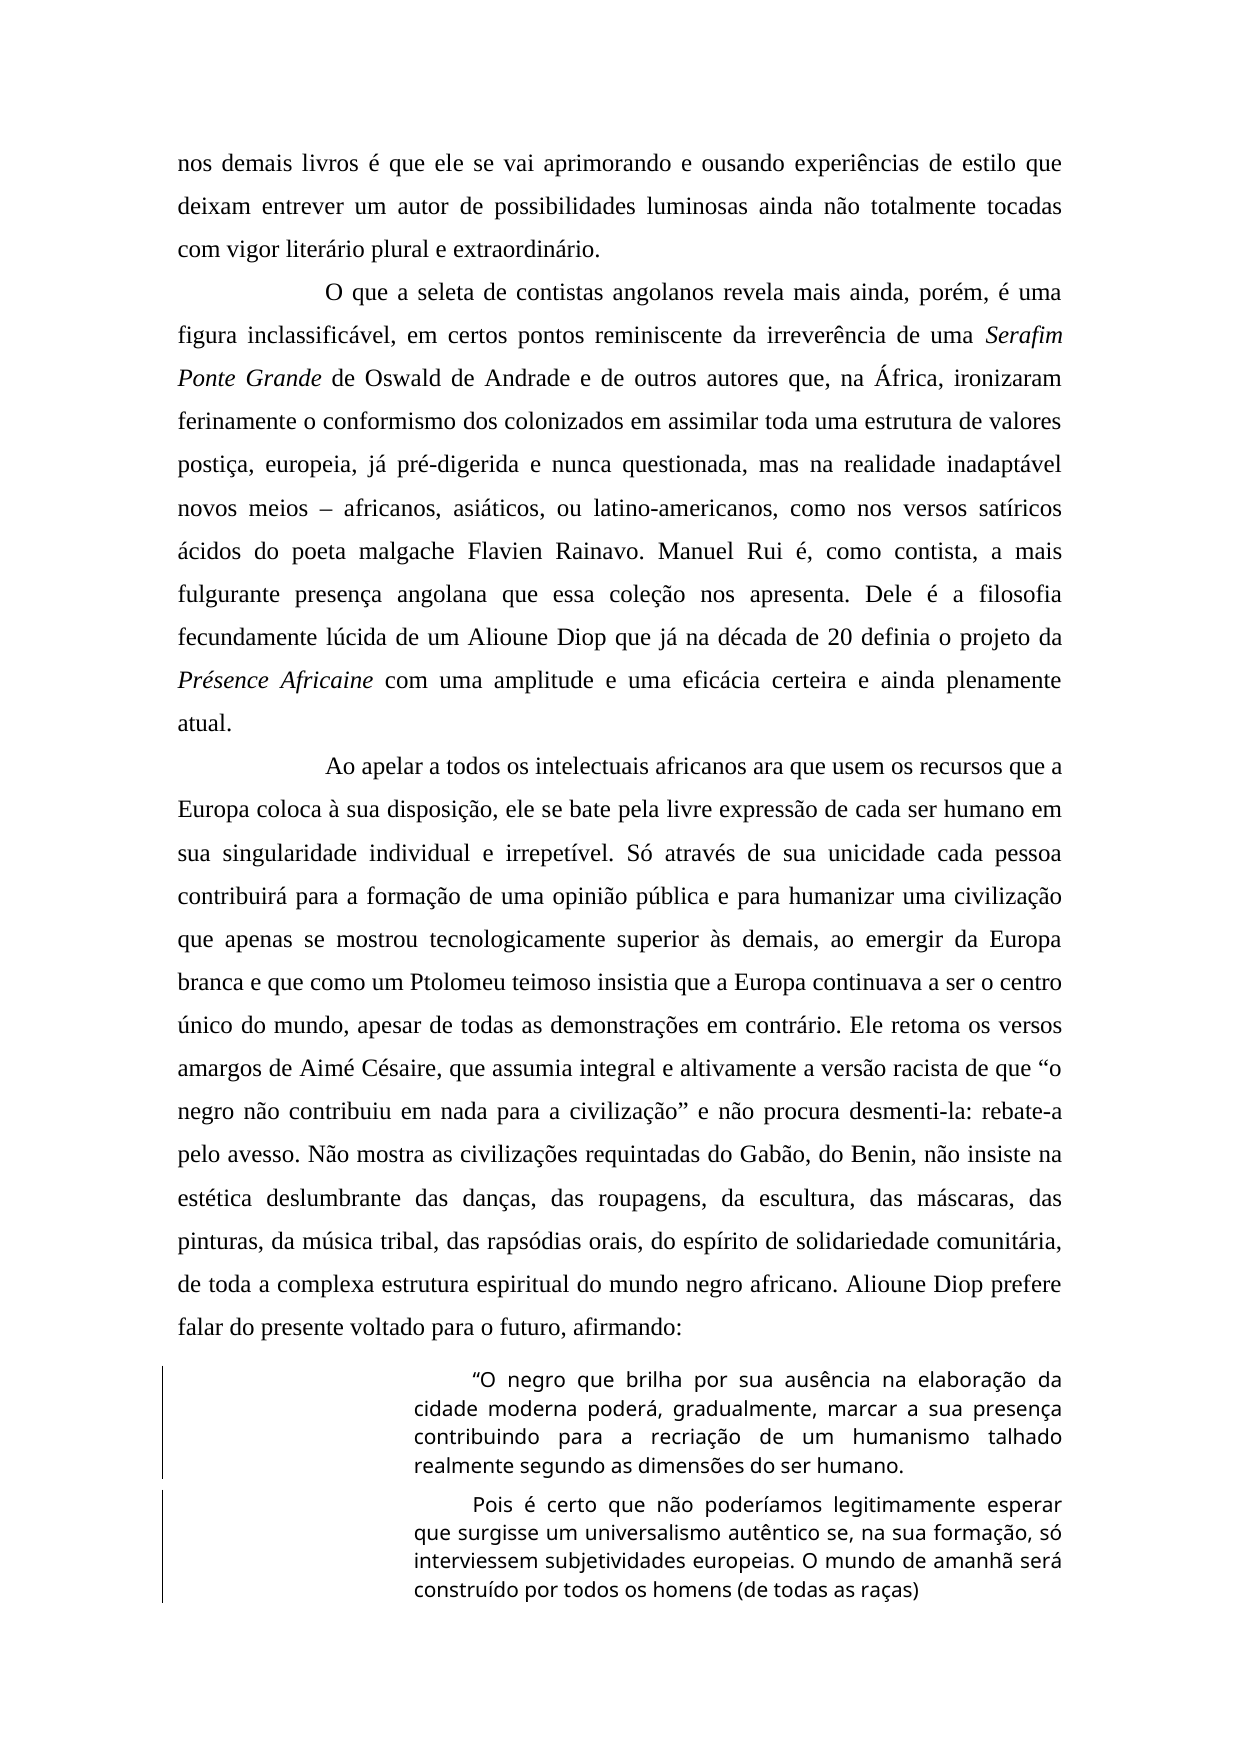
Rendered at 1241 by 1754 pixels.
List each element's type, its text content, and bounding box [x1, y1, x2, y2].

text Ao apelar a todos os intelectuais africanos ara que usem os recursos que a Europa coloca à sua disposição, ele se bate pela livre expressão de cada ser humano em sua singularidade individual e irrepetível. Só através de sua unicidade cada pessoa contribuirá para a formação de uma opinião pública e para humanizar uma civilização que apenas se mostrou tecnologicamente superior às demais, ao emergir da Europa branca e que como um Ptolomeu teimoso insistia que a Europa continuava a ser o centro único do mundo, apesar de todas as demonstrações em contrário. Ele retoma os versos amargos de Aimé Césaire, que assumia integral e altivamente a versão racista de que “o negro não contribuiu em nada para a civilização” e não procura desmenti-la: rebate-a pelo avesso. Não mostra as civilizações requintadas do Gabão, do Benin, não insiste na estética deslumbrante das danças, das roupagens, da escultura, das máscaras, das pinturas, da música tribal, das rapsódias orais, do espírito de solidariedade comunitária, de toda a complexa estrutura espiritual do mundo negro africano. Alioune Diop prefere falar do presente voltado para o futuro, afirmando: [177, 751, 1063, 1341]
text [177, 148, 1063, 263]
text O que a seleta de contistas angolanos revela mais ainda, porém, é uma figura inclassificável, em certos pontos reminiscente da irreverência de uma Serafim Ponte Grande de Oswald de Andrade e de outros autores que, na África, ironizaram ferinamente o conformismo dos colonizados em assimilar toda uma estrutura de valores postiça, europeia, já pré-digerida e nunca questionada, mas na realidade inadaptável novos meios – africanos, asiáticos, ou latino-americanos, como nos versos satíricos ácidos do poeta malgache Flavien Rainavo. Manuel Rui é, como contista, a mais fulgurante presença angolana que essa coleção nos apresenta. Dele é a filosofia fecundamente lúcida de um Alioune Diop que já na década de 20 definia o projeto da Présence Africaine com uma amplitude e uma eficácia certeira e ainda plenamente atual. [177, 277, 1063, 737]
text “O negro que brilha por sua ausência na elaboração da cidade moderna poderá, gradualmente, marcar a sua presença contribuindo para a recriação de um humanismo talhado realmente segundo as dimensões do ser humano. [413, 1366, 1063, 1479]
text Pois é certo que não poderíamos legitimamente esperar que surgisse um universalismo autêntico se, na sua formação, só interviessem subjetividades europeias. O mundo de amanhã será construído por todos os homens (de todas as raças) [413, 1490, 1063, 1603]
